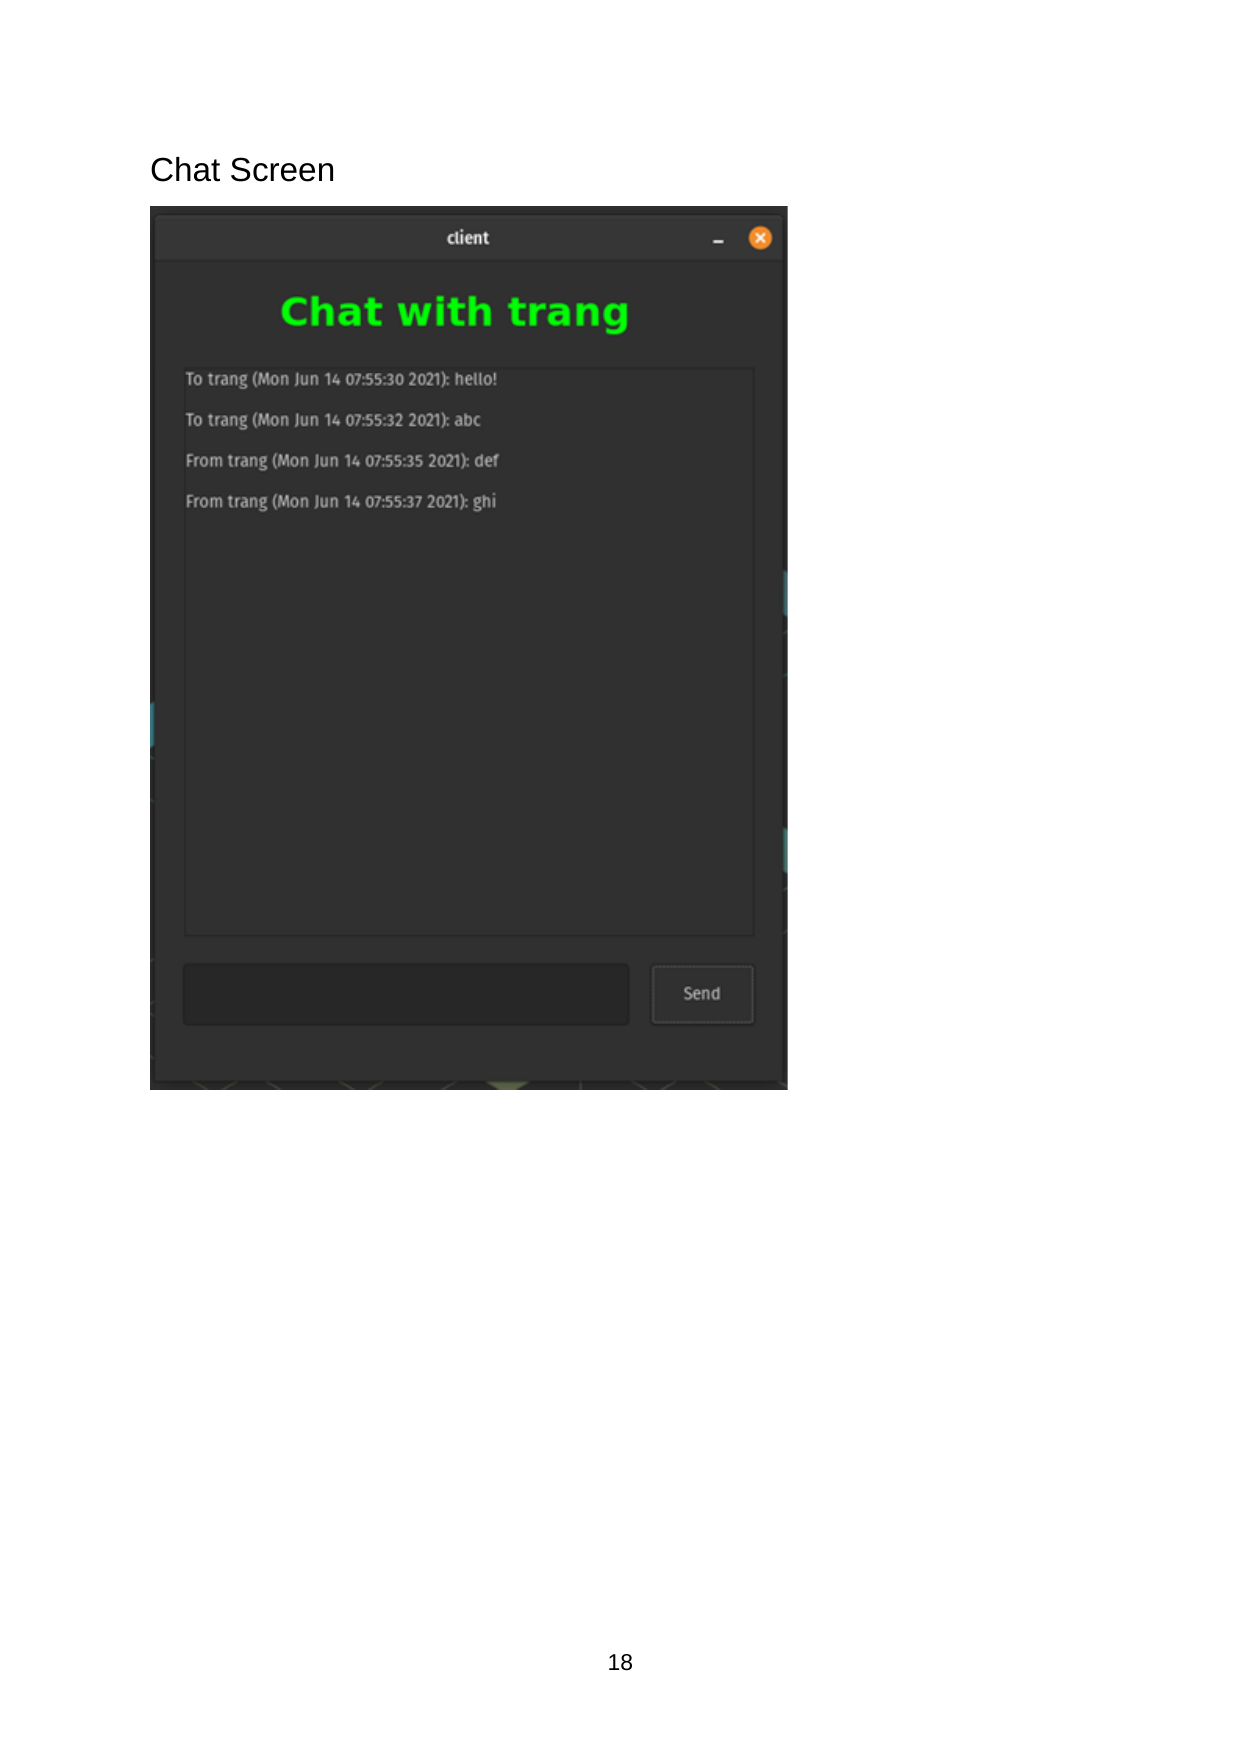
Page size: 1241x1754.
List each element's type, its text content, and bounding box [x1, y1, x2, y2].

picture [150, 206, 788, 1090]
subtitle Chat Screen [150, 150, 1090, 188]
